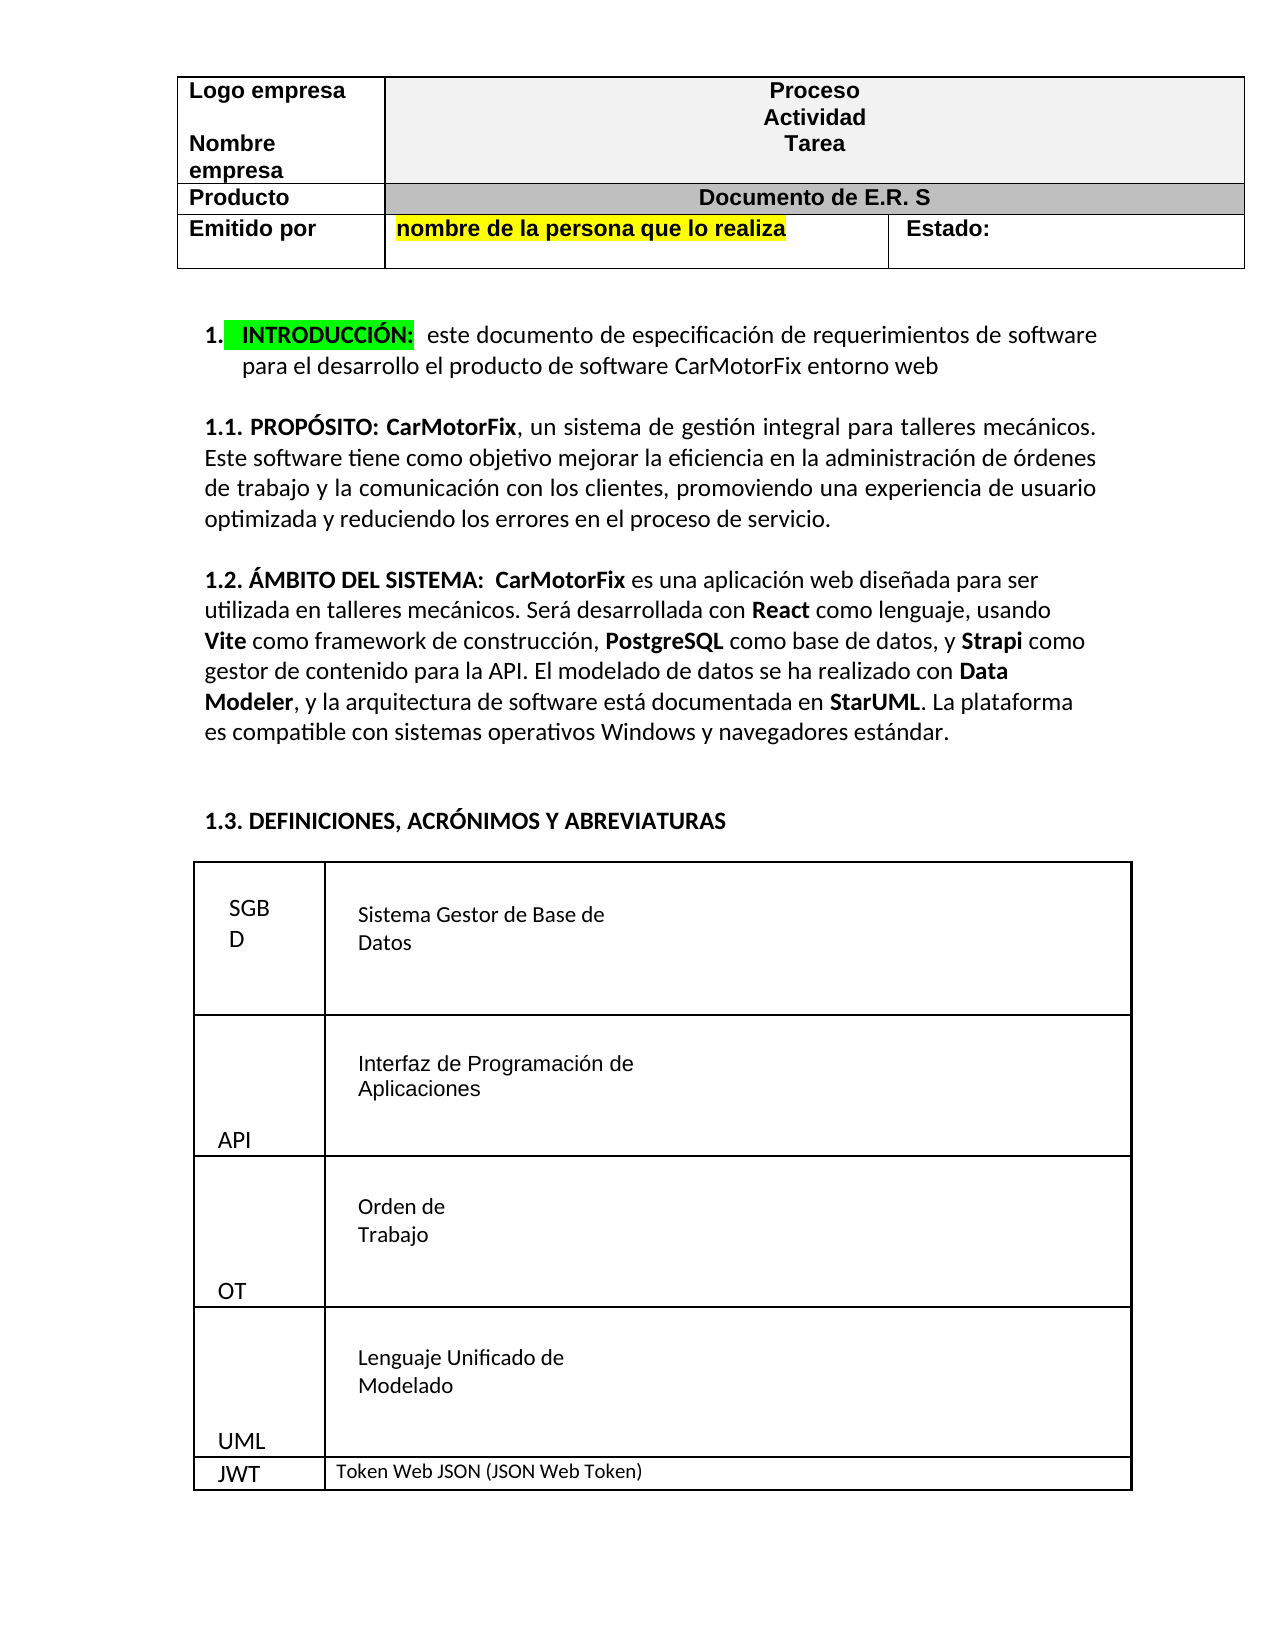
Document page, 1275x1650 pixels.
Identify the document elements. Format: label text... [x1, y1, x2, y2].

text 1.2. ÁMBITO DEL SISTEMA: CarMotorFix es una aplicación web diseñada para ser utilizada en talleres mecánicos. Será desarrollada con React como lenguaje, usando Vite como framework de construcción, PostgreSQL como base de datos, y Strapi como gestor de contenido para la API. El modelado de datos se ha realizado con Data Modeler, y la arquitectura de software está documentada en StarUML. La plataforma es compatible con sistemas operativos Windows y navegadores estándar. [204, 564, 1098, 747]
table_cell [326, 1458, 1130, 1489]
table_cell OT [195, 1157, 324, 1306]
table_header [326, 863, 1130, 1014]
table_cell [326, 1308, 1130, 1456]
table_cell [326, 1016, 1130, 1155]
list INTRODUCCIÓN: este documento de especificación de requerimientos de software para el desarrollo el producto de software CarMotorFix entorno web [204, 320, 1098, 381]
table_cell UML [195, 1308, 324, 1456]
table_cell [326, 1157, 1130, 1306]
text 1.1. PROPÓSITO: CarMotorFix, un sistema de gestión integral para talleres mecánicos. Este software tiene como objetivo mejorar la eficiencia en la administración de órdenes de trabajo y la comunicación con los clientes, promoviendo una experiencia de usuario optimizada y reduciendo los errores en el proceso de servicio. [204, 411, 1098, 533]
text 1.3. DEFINICIONES, ACRÓNIMOS Y ABREVIATURAS [204, 805, 1098, 836]
table_cell API [195, 1016, 324, 1155]
table_header [195, 863, 324, 1014]
table_cell JWT [195, 1458, 324, 1489]
